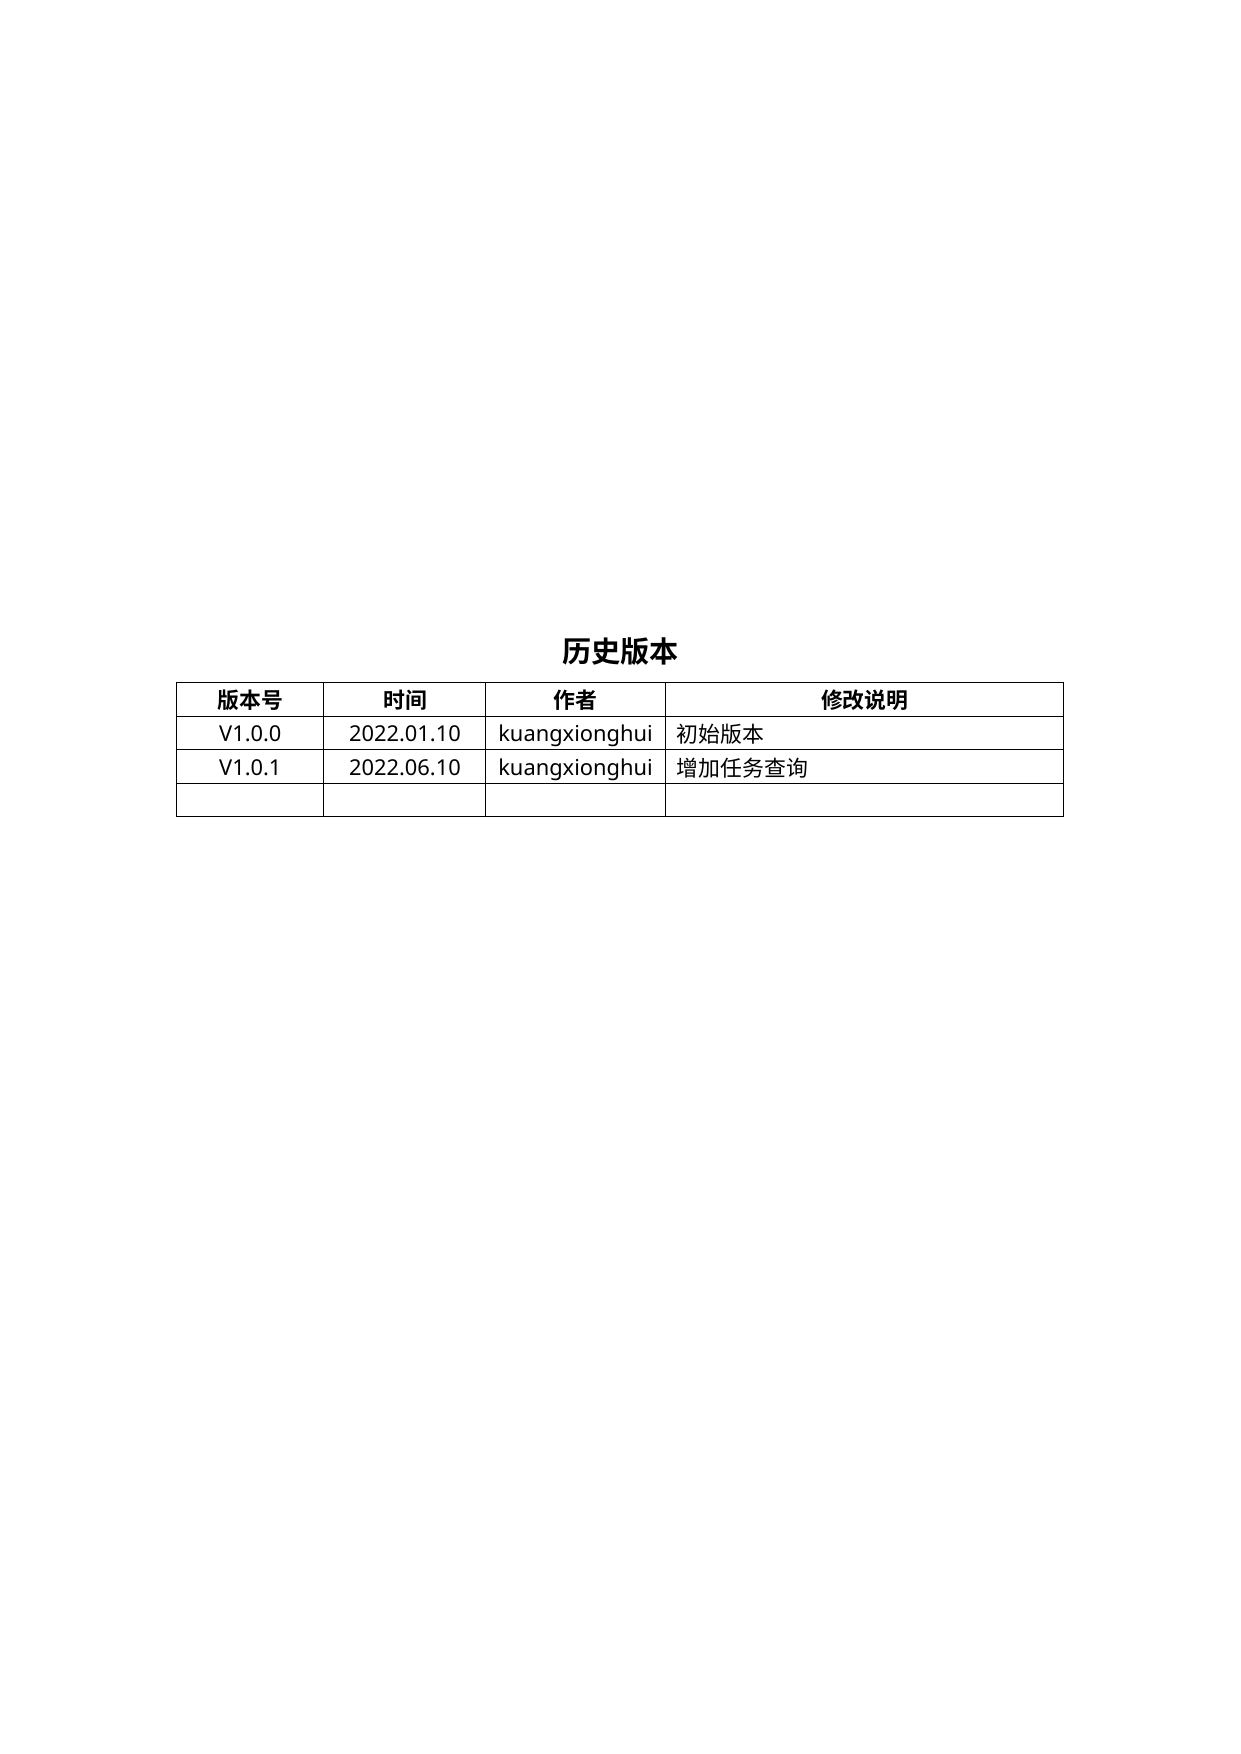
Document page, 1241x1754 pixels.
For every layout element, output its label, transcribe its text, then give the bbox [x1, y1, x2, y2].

table_cell V1.0.0 [177, 717, 323, 749]
table_cell [177, 784, 323, 816]
text 历史版本 [187, 617, 1053, 682]
table_cell V1.0.1 [177, 750, 323, 783]
table_cell kuangxionghui [486, 750, 665, 783]
table_header 作者 [486, 683, 665, 716]
table_cell [324, 784, 485, 816]
table_cell [486, 784, 665, 816]
table_header 修改说明 [666, 683, 1063, 716]
table_cell 2022.01.10 [324, 717, 485, 749]
table_header 时间 [324, 683, 485, 716]
table_cell 初始版本 [666, 717, 1063, 749]
table_cell 增加任务查询 [666, 750, 1063, 783]
table_cell [666, 784, 1063, 816]
table_header 版本号 [177, 683, 323, 716]
table_cell kuangxionghui [486, 717, 665, 749]
table_cell 2022.06.10 [324, 750, 485, 783]
